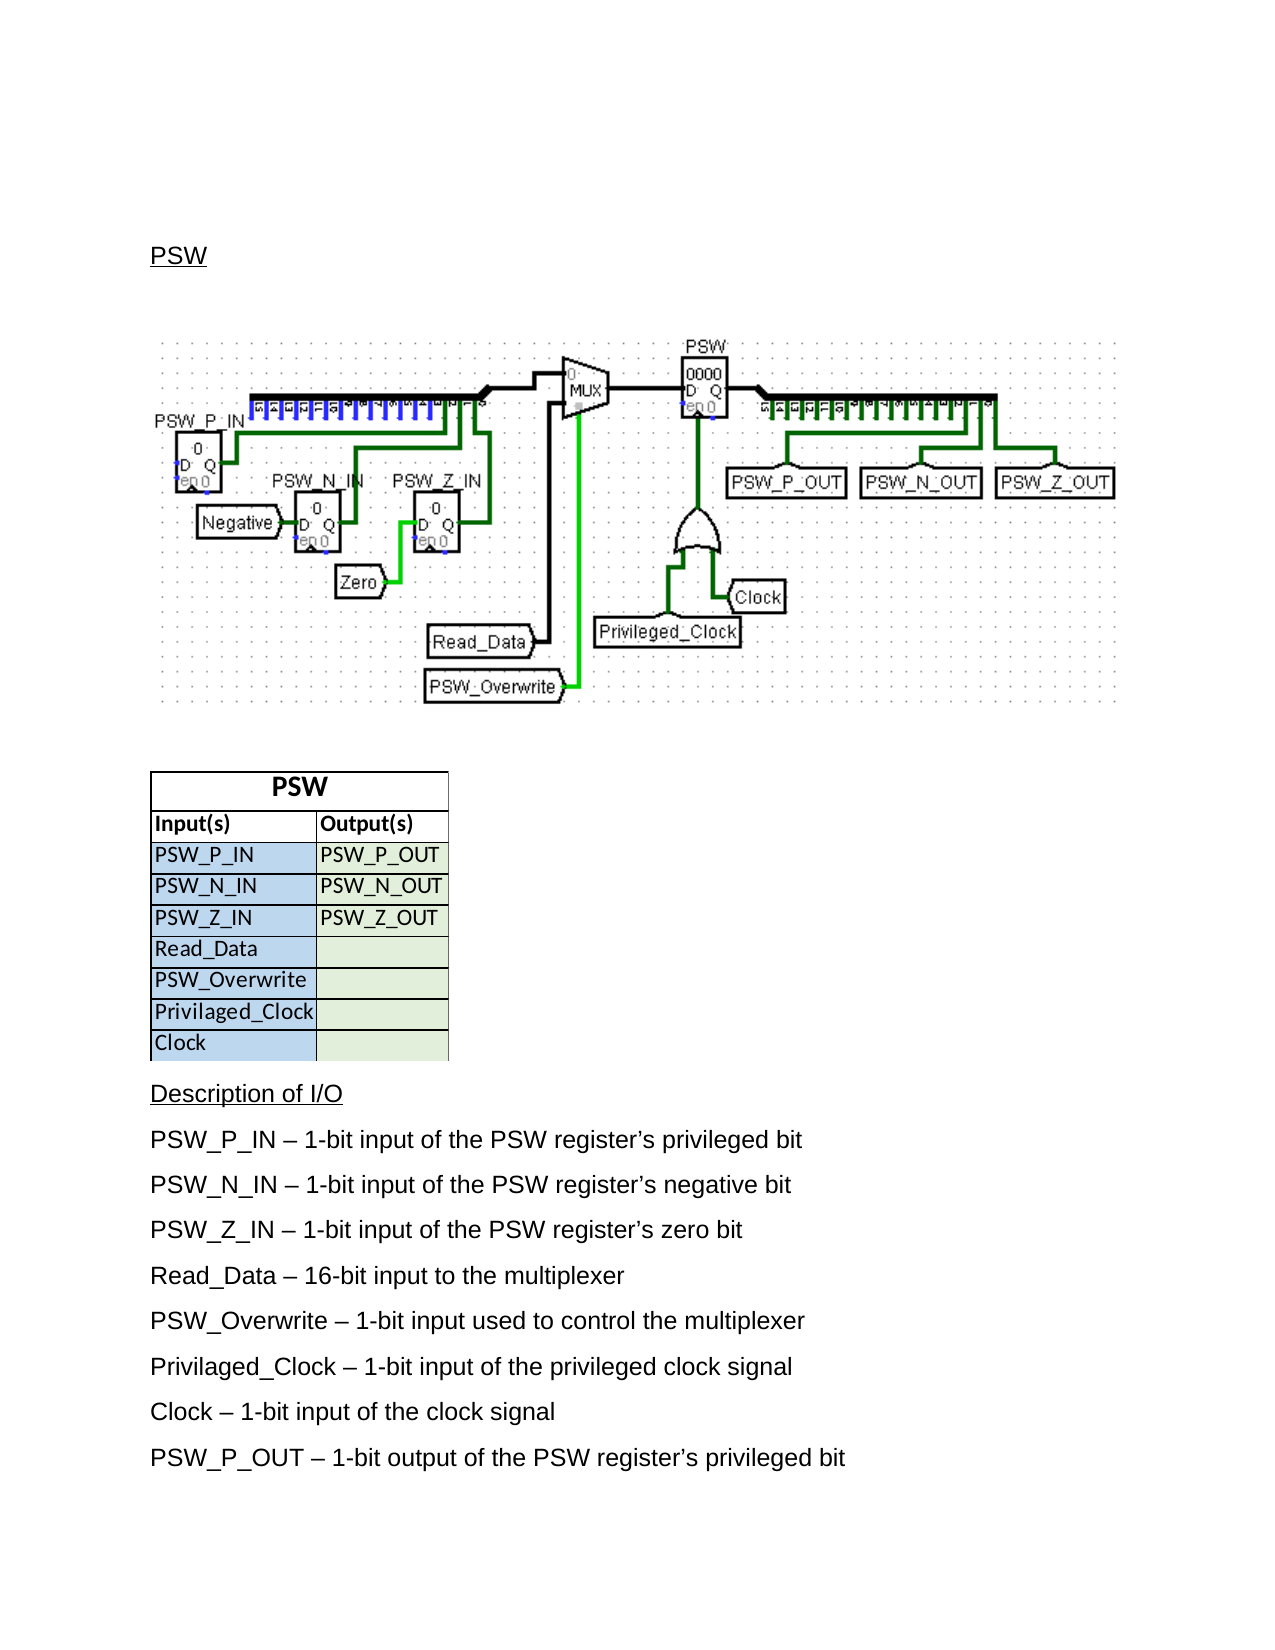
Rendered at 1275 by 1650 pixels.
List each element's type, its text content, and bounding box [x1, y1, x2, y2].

text Description of I/O [150, 1079, 1125, 1108]
text PSW_Z_IN – 1-bit input of the PSW register’s zero bit [150, 1215, 1125, 1244]
text Read_Data – 16-bit input to the multiplexer [150, 1261, 1125, 1289]
text PSW_Overwrite – 1-bit input used to control the multiplexer [150, 1306, 1125, 1335]
text PSW_P_OUT – 1-bit output of the PSW register’s privileged bit [150, 1442, 1125, 1471]
text PSW_P_IN – 1-bit input of the PSW register’s privileged bit [150, 1124, 1125, 1153]
text Privilaged_Clock – 1-bit input of the privileged clock signal [150, 1352, 1125, 1380]
text PSW [150, 241, 1125, 269]
text PSW_N_IN – 1-bit input of the PSW register’s negative bit [150, 1170, 1125, 1199]
text Clock – 1-bit input of the clock signal [150, 1397, 1125, 1426]
picture [150, 331, 1125, 710]
